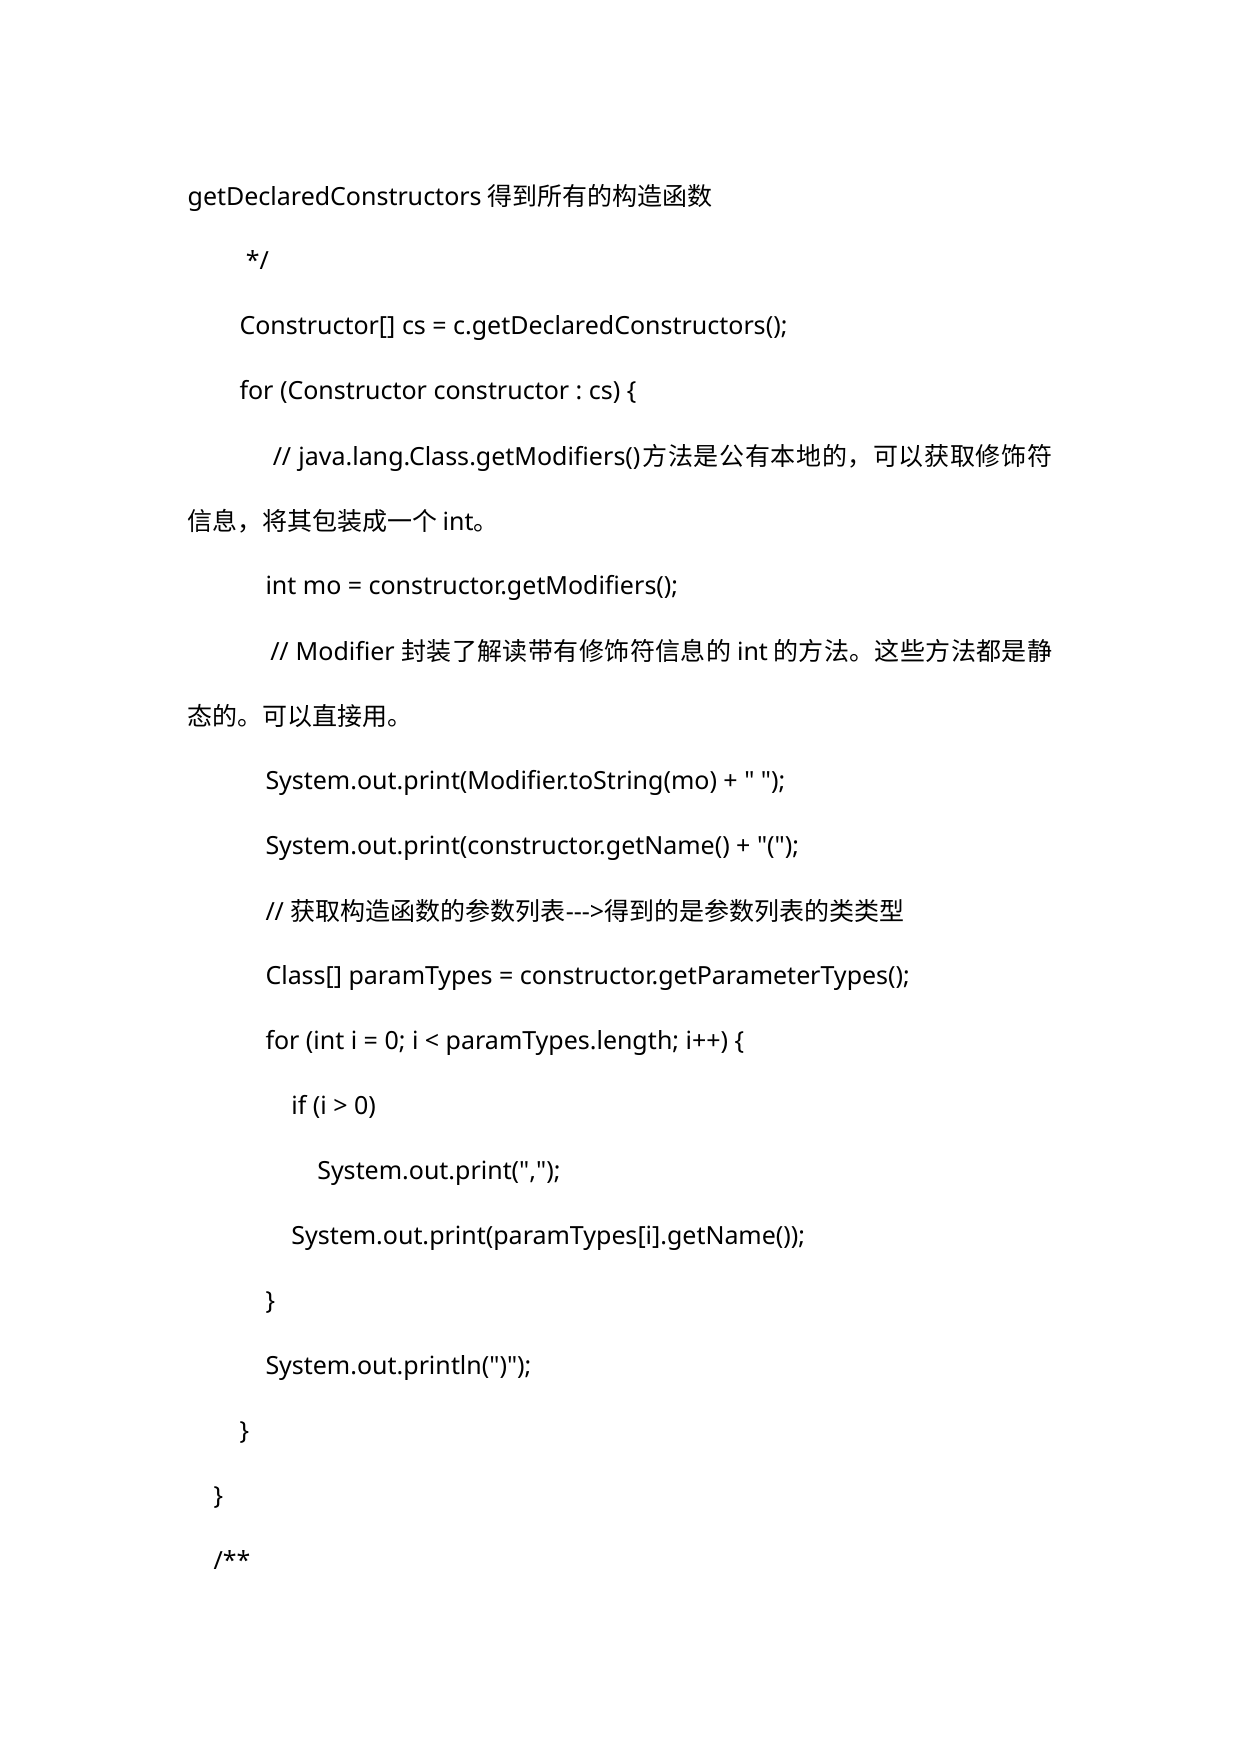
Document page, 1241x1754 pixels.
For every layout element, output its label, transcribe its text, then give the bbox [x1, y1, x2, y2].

text System.out.print(","); [187, 1137, 1053, 1202]
text } [187, 1462, 1053, 1527]
text Class[] paramTypes = constructor.getParameterTypes(); [187, 942, 1053, 1007]
text } [187, 1267, 1053, 1332]
text */ [187, 227, 1053, 292]
text // Modifier封装了解读带有修饰符信息的int的方法。这些方法都是静态的。可以直接用。 [187, 617, 1053, 747]
text if (i > 0) [187, 1072, 1053, 1137]
text for (int i = 0; i < paramTypes.length; i++) { [187, 1007, 1053, 1072]
text } [187, 1397, 1053, 1462]
text // java.lang.Class.getModifiers()方法是公有本地的，可以获取修饰符信息，将其包装成一个int。 [187, 422, 1053, 552]
text for (Constructor constructor : cs) { [187, 357, 1053, 422]
text int mo = constructor.getModifiers(); [187, 552, 1053, 617]
text // 获取构造函数的参数列表--->得到的是参数列表的类类型 [187, 877, 1053, 942]
text Constructor[] cs = c.getDeclaredConstructors(); [187, 292, 1053, 357]
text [187, 162, 1053, 227]
text System.out.print(paramTypes[i].getName()); [187, 1202, 1053, 1267]
text System.out.print(Modifier.toString(mo) + " "); [187, 747, 1053, 812]
text /** [187, 1527, 1053, 1592]
text System.out.println(")"); [187, 1332, 1053, 1397]
text System.out.print(constructor.getName() + "("); [187, 812, 1053, 877]
